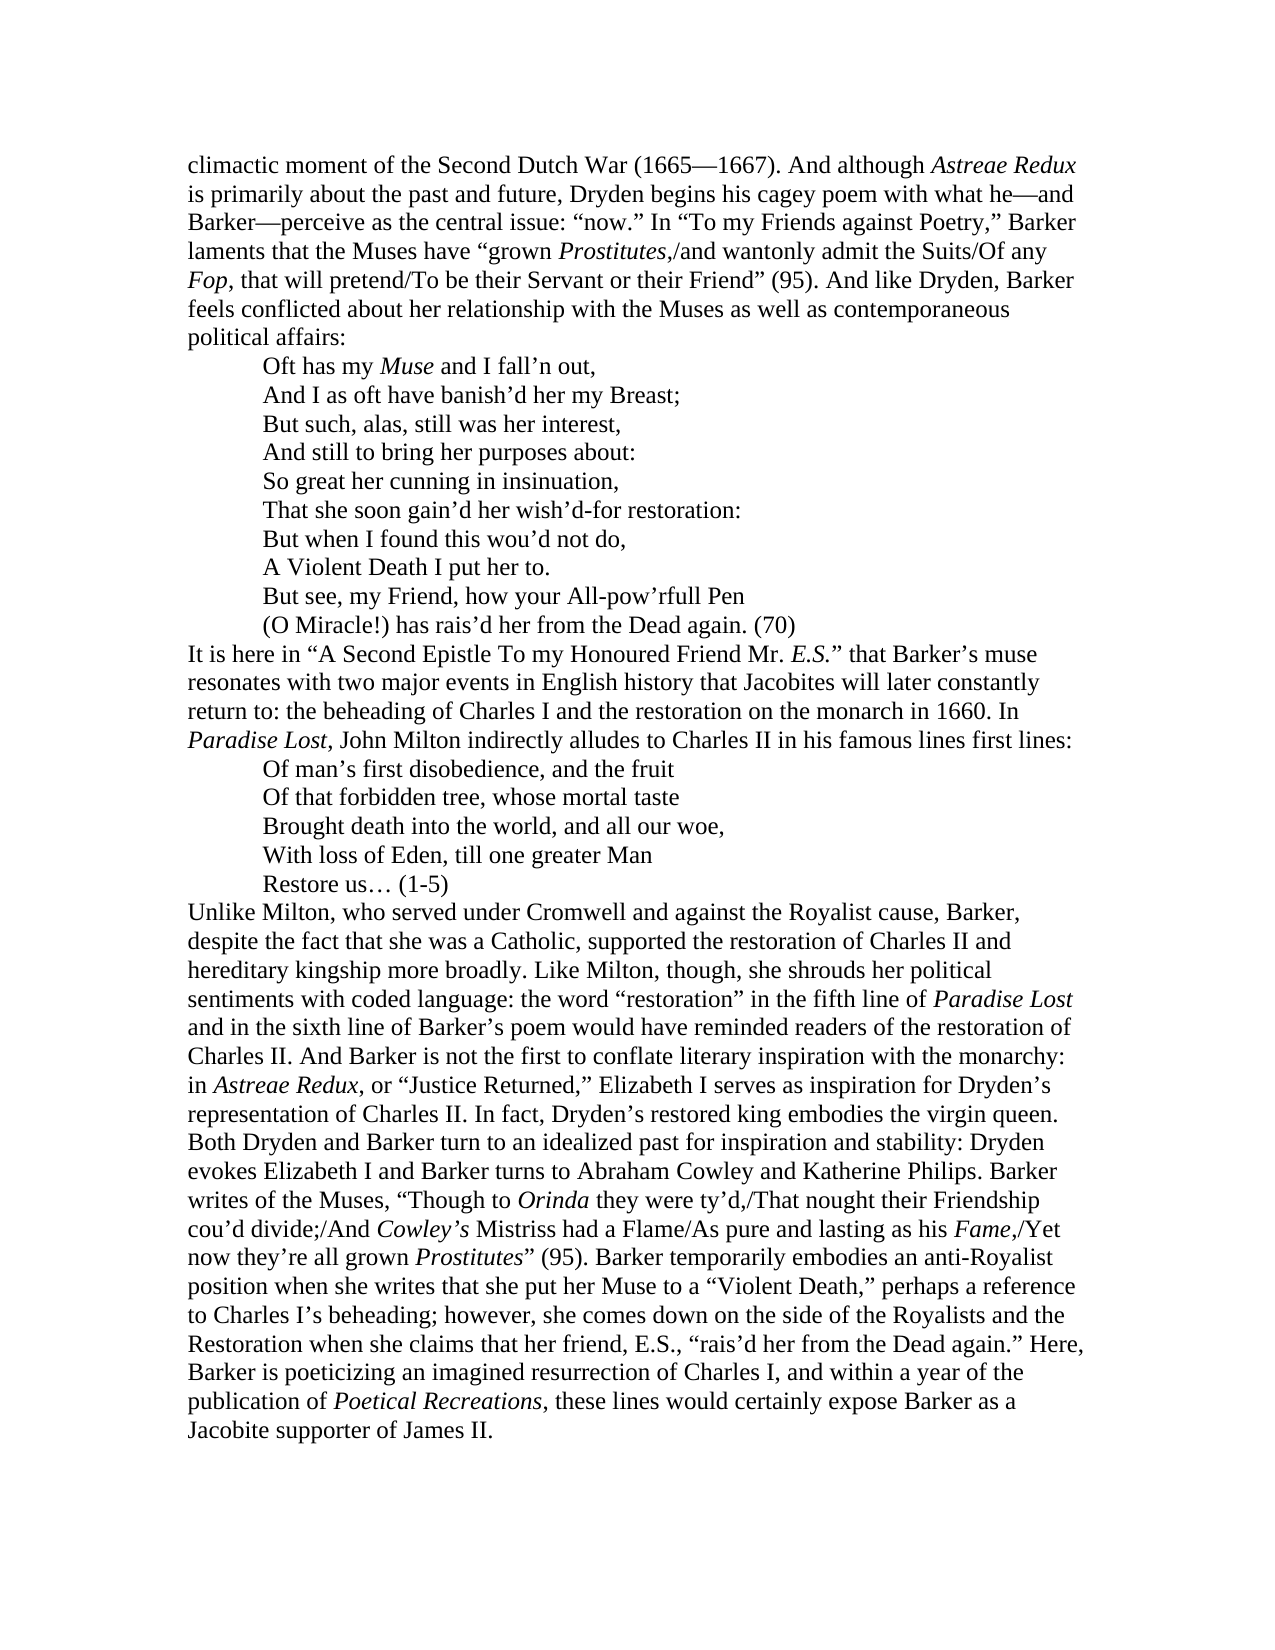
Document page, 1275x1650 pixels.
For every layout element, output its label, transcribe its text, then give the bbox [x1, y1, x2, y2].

text Restore us… (1-5) [187, 869, 1087, 897]
text It is here in “A Second Epistle To my Honoured Friend Mr. E.S.” that Barker’s muse resonates with two major events in English history that Jacobites will later constantly return to: the beheading of Charles I and the restoration on the monarch in 1660. In Paradise Lost, John Milton indirectly alludes to Charles II in his famous lines first lines: [187, 639, 1087, 754]
text So great her cunning in insinuation, [187, 466, 1087, 495]
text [187, 150, 1087, 351]
text But such, alas, still was her interest, [187, 409, 1087, 437]
text With loss of Eden, till one greater Man [187, 840, 1087, 869]
text Oft has my Muse and I fall’n out, [187, 351, 1087, 380]
text A Violent Death I put her to. [187, 552, 1087, 581]
text That she soon gain’d her wish’d-for restoration: [187, 495, 1087, 524]
text Of man’s first disobedience, and the fruit [187, 754, 1087, 782]
text And still to bring her purposes about: [187, 437, 1087, 466]
text Brought death into the world, and all our woe, [187, 811, 1087, 840]
text Unlike Milton, who served under Cromwell and against the Royalist cause, Barker, despite the fact that she was a Catholic, supported the restoration of Charles II and hereditary kingship more broadly. Like Milton, though, she shrouds her political sentiments with coded language: the word “restoration” in the fifth line of Paradise Lost and in the sixth line of Barker’s poem would have reminded readers of the restoration of Charles II. And Barker is not the first to conflate literary inspiration with the monarchy: in Astreae Redux, or “Justice Returned,” Elizabeth I serves as inspiration for Dryden’s representation of Charles II. In fact, Dryden’s restored king embodies the virgin queen. Both Dryden and Barker turn to an idealized past for inspiration and stability: Dryden evokes Elizabeth I and Barker turns to Abraham Cowley and Katherine Philips. Barker writes of the Muses, “Though to Orinda they were ty’d,/That nought their Friendship cou’d divide;/And Cowley’s Mistriss had a Flame/As pure and lasting as his Fame,/Yet now they’re all grown Prostitutes” (95). Barker temporarily embodies an anti-Royalist position when she writes that she put her Muse to a “Violent Death,” perhaps a reference to Charles I’s beheading; however, she comes down on the side of the Royalists and the Restoration when she claims that her friend, E.S., “rais’d her from the Dead again.” Here, Barker is poeticizing an imagined resurrection of Charles I, and within a year of the publication of Poetical Recreations, these lines would certainly expose Barker as a Jacobite supporter of James II. [187, 897, 1087, 1444]
text But when I found this wou’d not do, [187, 524, 1087, 552]
text But see, my Friend, how your All-pow’rfull Pen [187, 581, 1087, 610]
text (O Miracle!) has rais’d her from the Dead again. (70) [187, 610, 1087, 639]
text Of that forbidden tree, whose mortal taste [187, 782, 1087, 811]
text And I as oft have banish’d her my Breast; [187, 380, 1087, 409]
